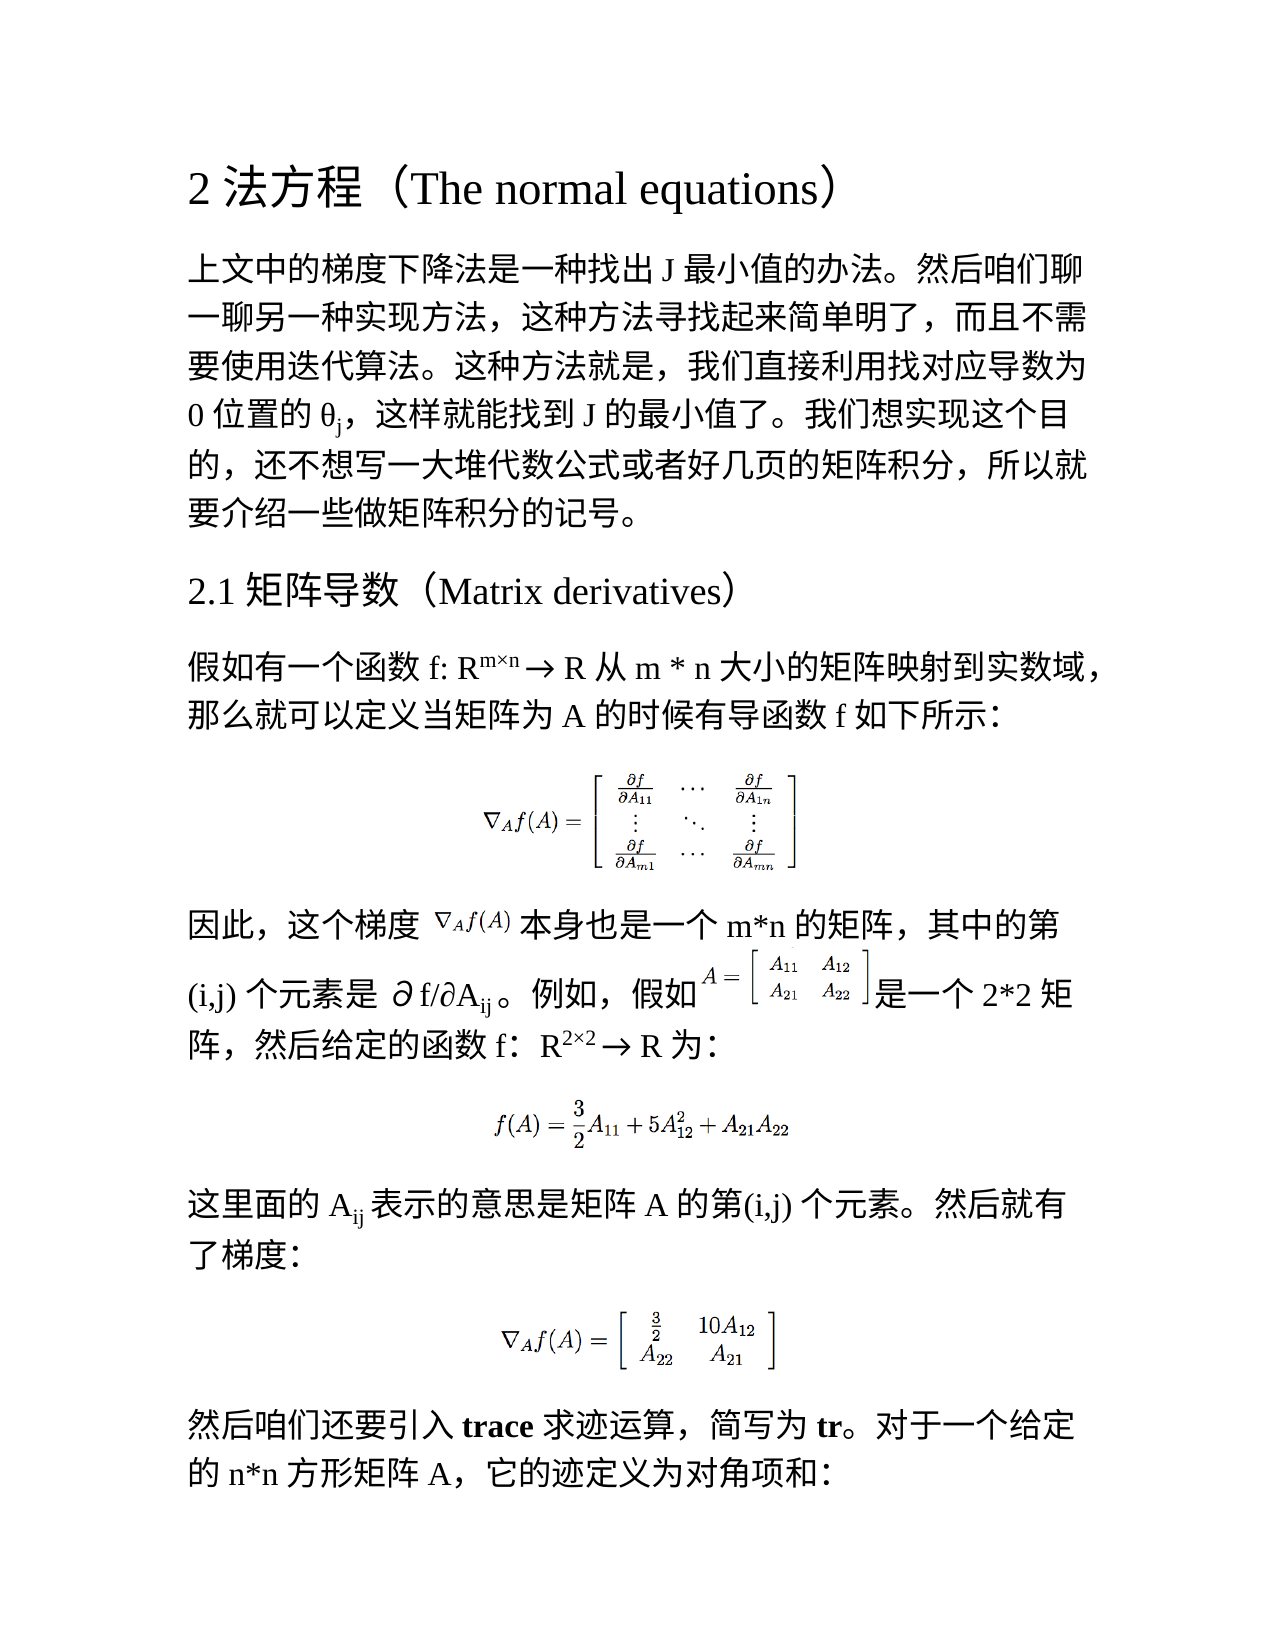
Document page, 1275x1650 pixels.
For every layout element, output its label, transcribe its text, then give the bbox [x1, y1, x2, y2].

text 上文中的梯度下降法是一种找出 J 最小值的办法。然后咱们聊一聊另一种实现方法，这种方法寻找起来简单明了，而且不需要使用迭代算法。这种方法就是，我们直接利用找对应导数为 0 位置的 θj，这样就能找到 J 的最小值了。我们想实现这个目的，还不想写一大堆代数公式或者好几页的矩阵积分，所以就要介绍一些做矩阵积分的记号。 [187, 243, 1087, 535]
picture [428, 903, 512, 938]
picture [484, 1091, 791, 1154]
text 这里面的 Aij 表示的意思是矩阵 A 的第(i,j) 个元素。然后就有了梯度： [187, 1178, 1087, 1277]
text 2 法方程（The normal equations） [187, 150, 1087, 218]
text 2.1 矩阵导数（Matrix derivatives） [187, 560, 1087, 616]
text 因此，这个梯度 本身也是一个 m*n 的矩阵，其中的第 (i,j) 个元素是 ∂f/∂Aij 。例如，假如是一个 2*2 矩阵，然后给定的函数 f：R2×2 → R 为： [187, 899, 1087, 1067]
picture [471, 762, 804, 875]
text 然后咱们还要引入 trace 求迹运算，简写为 tr。对于一个给定的 n*n 方形矩阵 A，它的迹定义为对角项和： [187, 1398, 1087, 1495]
picture [697, 947, 875, 1007]
text 假如有一个函数 f: Rm×n → R 从 m * n 大小的矩阵映射到实数域，那么就可以定义当矩阵为 A 的时候有导函数 f 如下所示： [187, 641, 1087, 737]
picture [497, 1302, 778, 1374]
